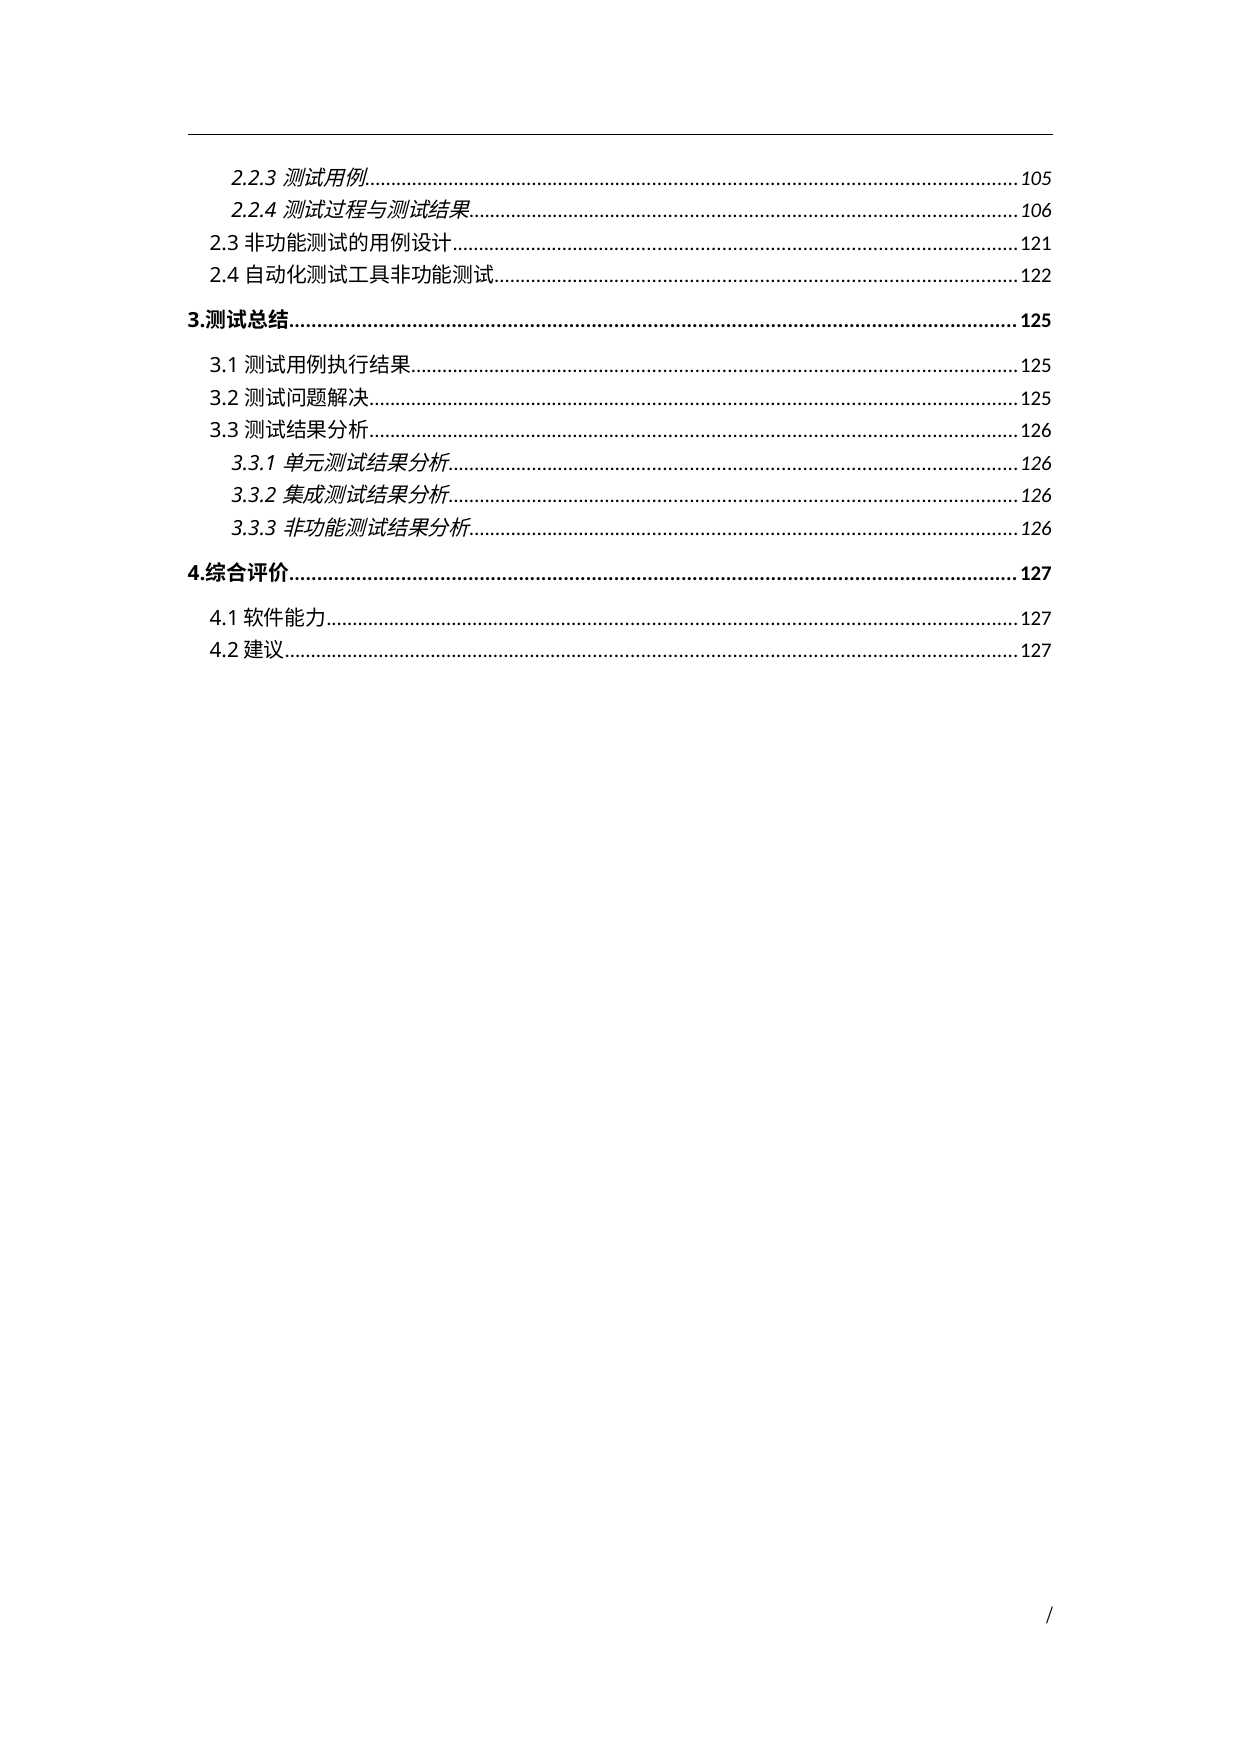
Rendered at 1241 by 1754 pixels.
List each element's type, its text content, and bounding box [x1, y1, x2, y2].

text 4.1软件能力 127 [209, 600, 1053, 633]
text 2.2.3 测试用例 105 [231, 160, 1053, 193]
text 4.综合评价 127 [187, 555, 1053, 588]
text 3.3.2 集成测试结果分析 126 [231, 478, 1053, 510]
text 2.4 自动化测试工具非功能测试 122 [209, 258, 1053, 290]
text 4.2建议 127 [209, 633, 1053, 665]
text 3.2 测试问题解决 125 [209, 380, 1053, 413]
text 3.测试总结 125 [187, 303, 1053, 335]
text 3.3.1 单元测试结果分析 126 [231, 445, 1053, 478]
text 2.3 非功能测试的用例设计 121 [209, 225, 1053, 258]
text 3.1 测试用例执行结果 125 [209, 348, 1053, 380]
text 3.3 测试结果分析 126 [209, 413, 1053, 445]
text 2.2.4 测试过程与测试结果 106 [231, 193, 1053, 225]
text 3.3.3 非功能测试结果分析 126 [231, 510, 1053, 543]
